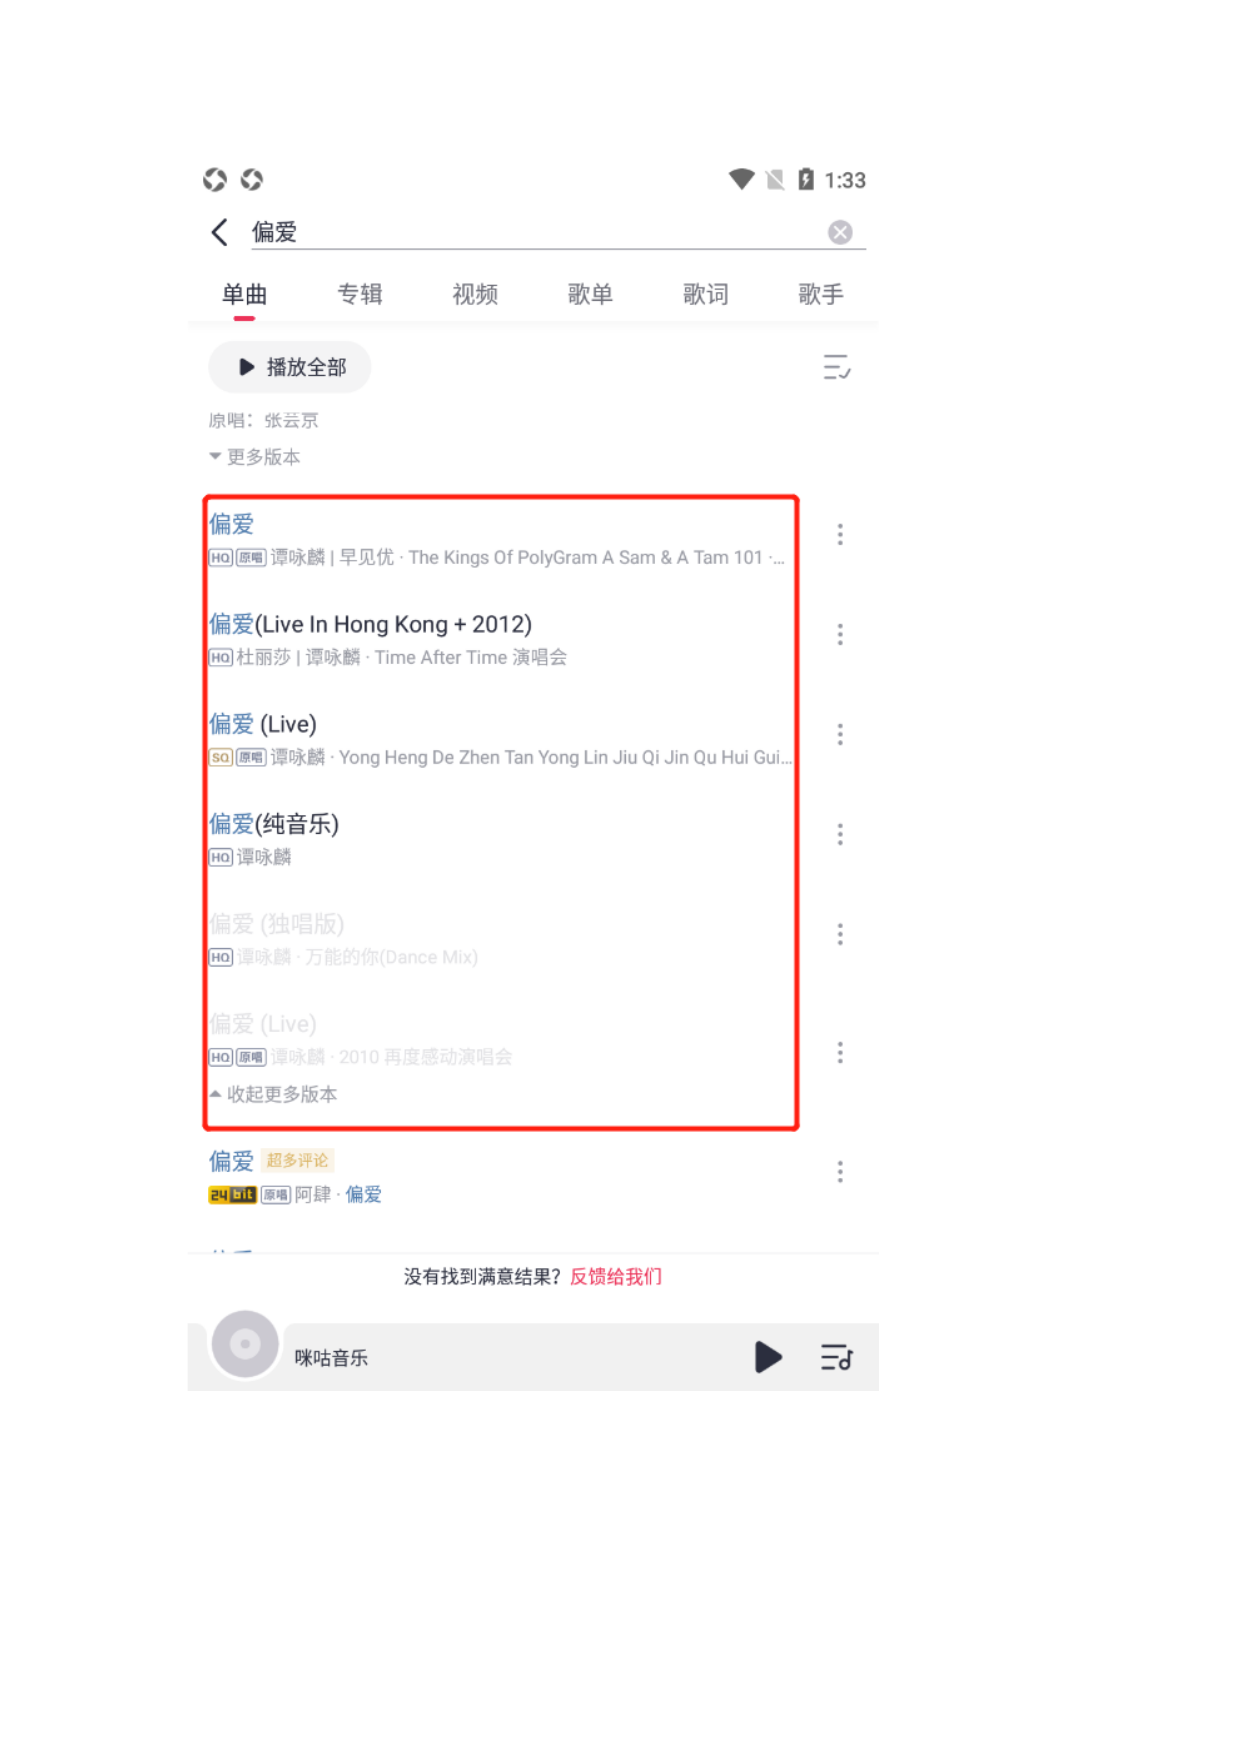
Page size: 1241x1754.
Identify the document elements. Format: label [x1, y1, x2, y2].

picture [187, 162, 879, 1391]
